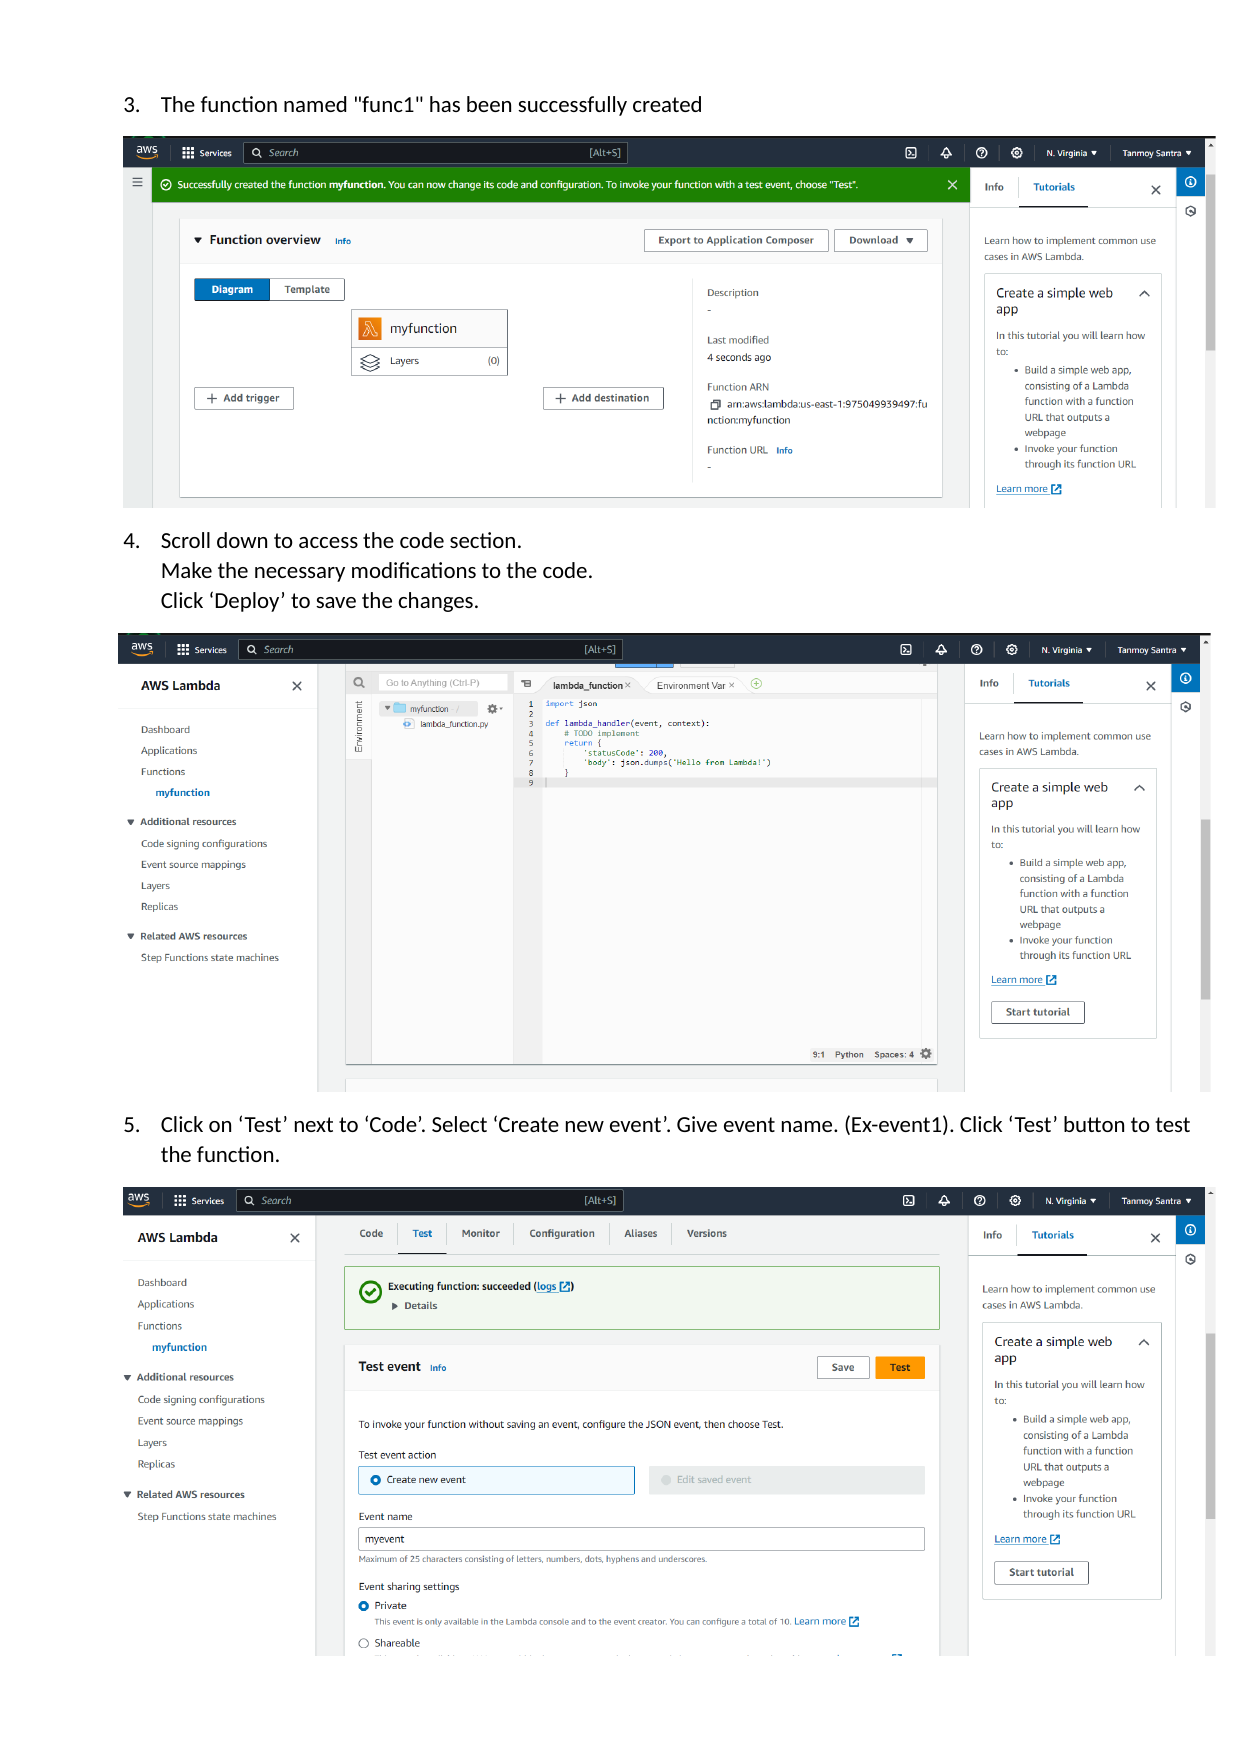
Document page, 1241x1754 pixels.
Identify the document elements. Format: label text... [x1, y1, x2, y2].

list Make the necessary modifications to the code. [161, 556, 1211, 584]
list Click on ‘Test’ next to ‘Code’. Select ‘Create new event’. Give event name. (Ex-event1). Click ‘Test’ button to test the function. [123, 1110, 1211, 1169]
picture [123, 136, 1216, 508]
list Click ‘Deploy’ to save the changes. [161, 587, 1211, 615]
picture [123, 1187, 1216, 1656]
list The function named "func1" has been successfully created [123, 90, 1211, 118]
list Scroll down to access the code section. [123, 526, 1211, 554]
picture [118, 633, 1211, 1092]
